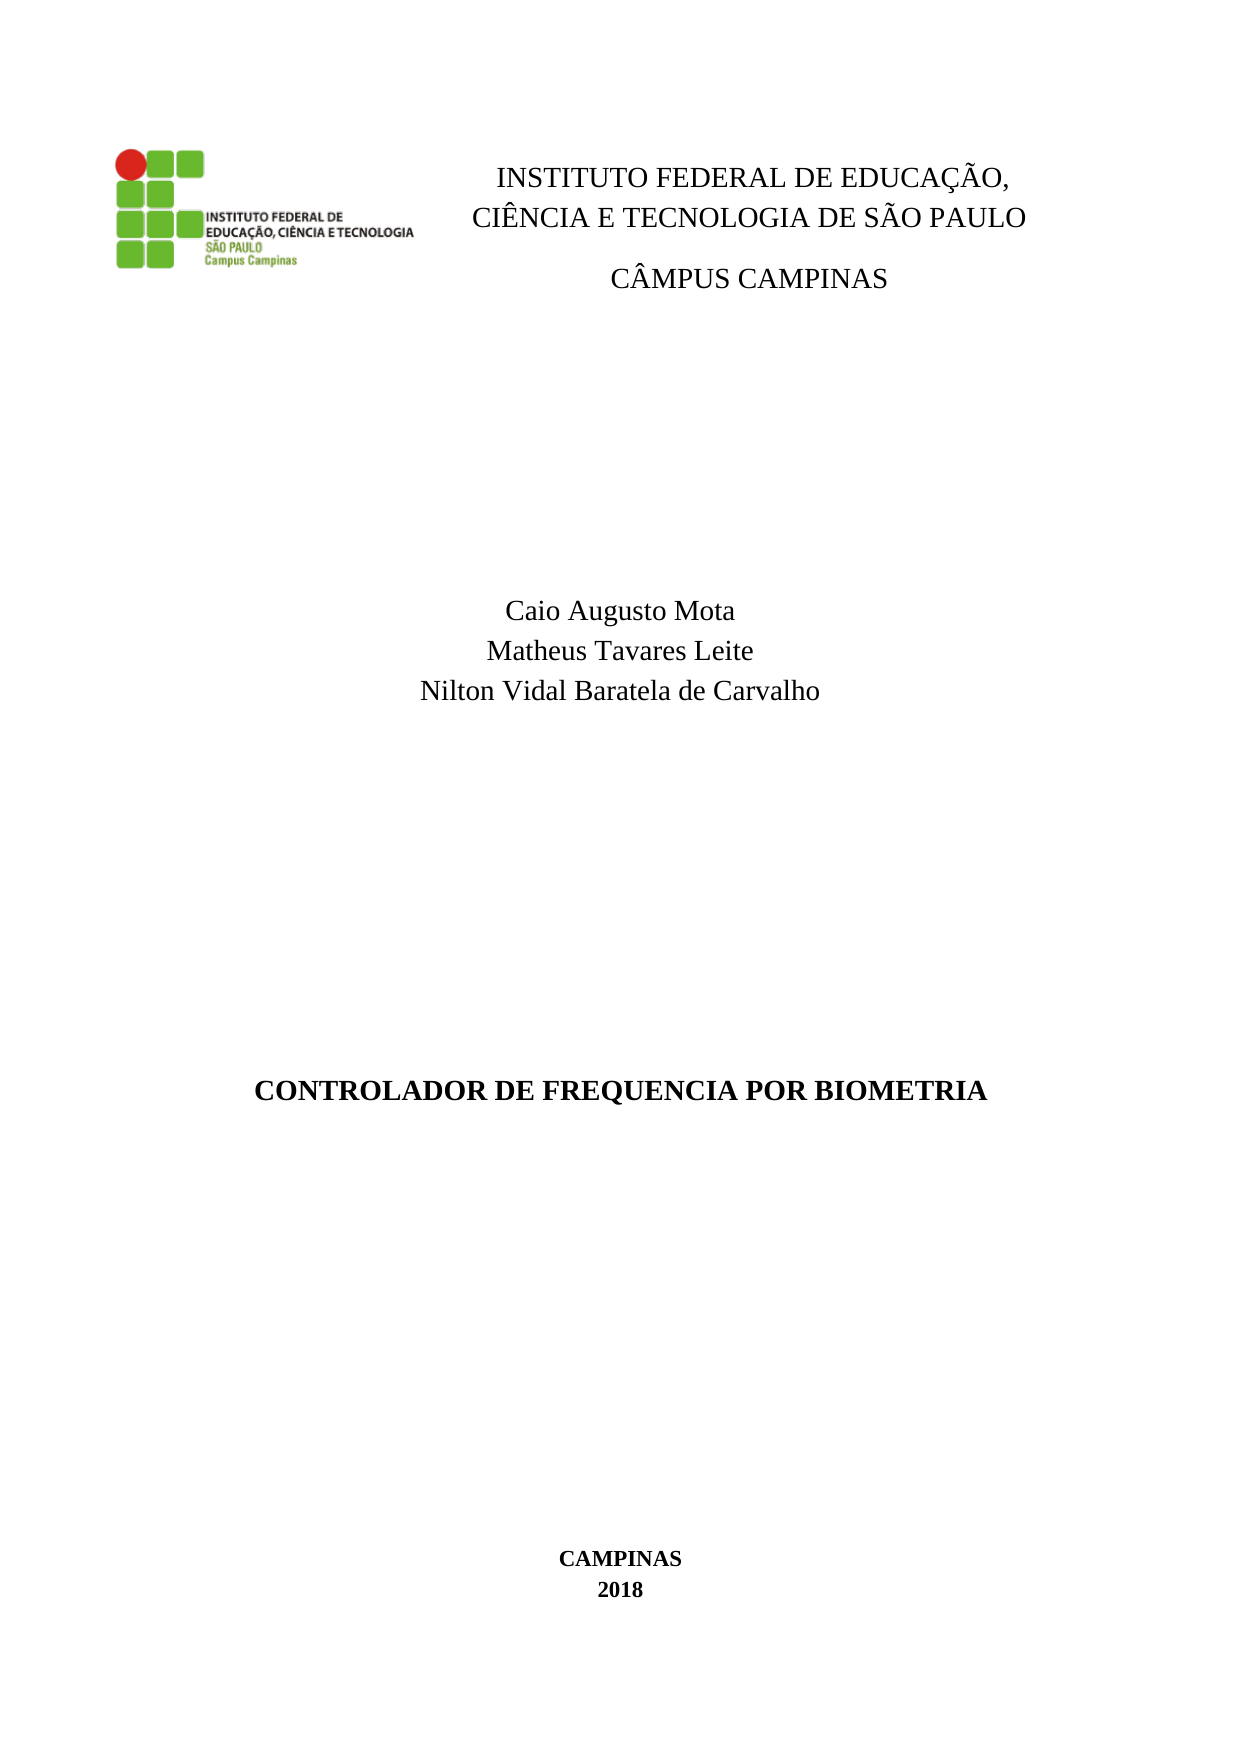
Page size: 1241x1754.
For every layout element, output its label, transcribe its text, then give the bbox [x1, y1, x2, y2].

text CÂMPUS CAMPINAS [177, 261, 1063, 295]
text Caio Augusto Mota [177, 593, 1063, 627]
text INSTITUTO FEDERAL DE EDUCAÇÃO, CIÊNCIA E TECNOLOGIA DE SÃO PAULO [417, 160, 1063, 234]
text 2018 [177, 1576, 1063, 1602]
text CONTROLADOR DE FREQUENCIA POR BIOMETRIA [179, 1073, 1063, 1106]
text Nilton Vidal Baratela de Carvalho [177, 673, 1063, 707]
picture [112, 143, 417, 274]
text CAMPINAS [177, 1544, 1063, 1571]
text Matheus Tavares Leite [177, 633, 1063, 667]
